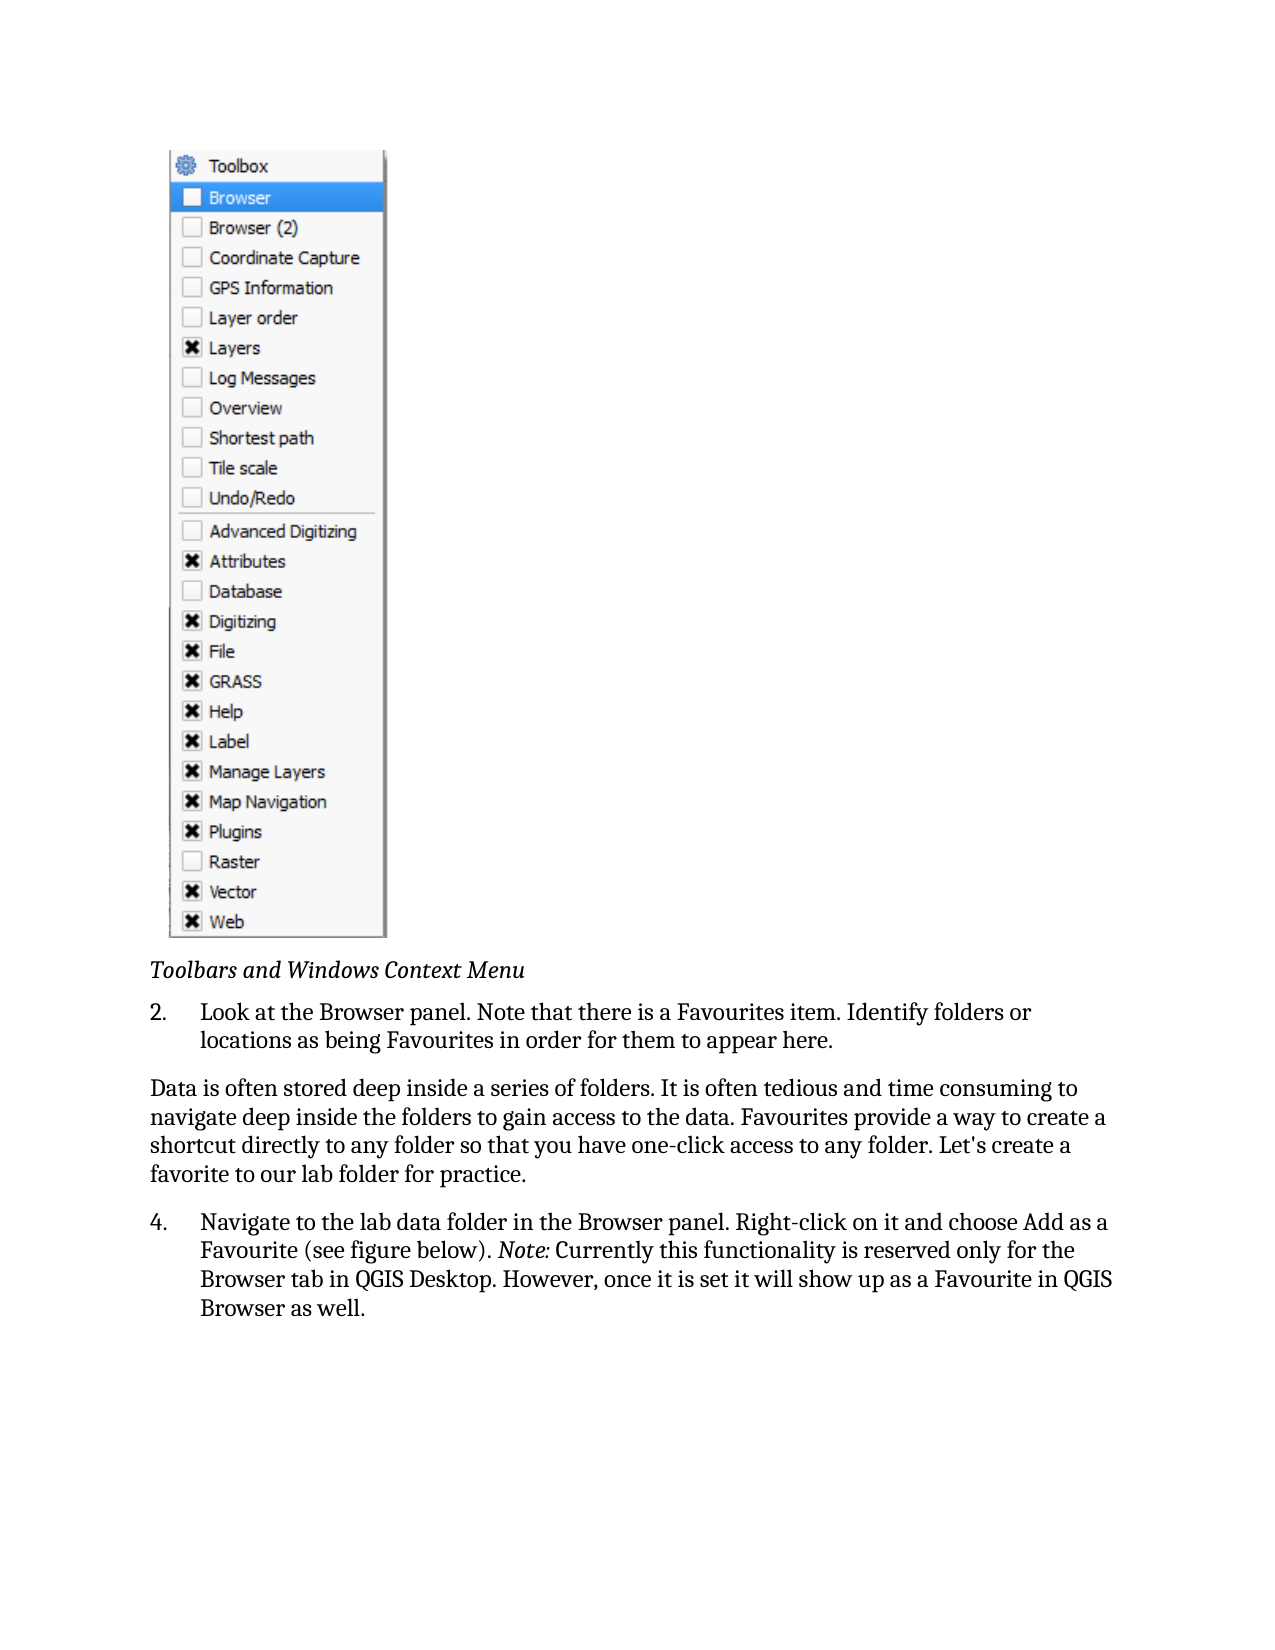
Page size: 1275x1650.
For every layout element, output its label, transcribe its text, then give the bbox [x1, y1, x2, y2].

list Navigate to the lab data folder in the Browser panel. Right-click on it and choose Add as a Favourite (see figure below). Note: Currently this functionality is reserved only for the Browser tab in QGIS Desktop. However, once it is set it will show up as a Favourite in QGIS Browser as well. [150, 1207, 1125, 1322]
picture [168, 150, 388, 938]
text Toolbars and Windows Context Menu [150, 956, 1125, 985]
text Data is often stored deep inside a series of folders. It is often tedious and time consuming to navigate deep inside the folders to gain access to the data. Favourites provide a way to create a shortcut directly to any folder so that you have one-click access to any folder. Let's create a favorite to our lab folder for practice. [150, 1074, 1125, 1189]
list Look at the Browser panel. Note that there is a Favourites item. Identify folders or locations as being Favourites in order for them to appear here. [150, 997, 1125, 1055]
